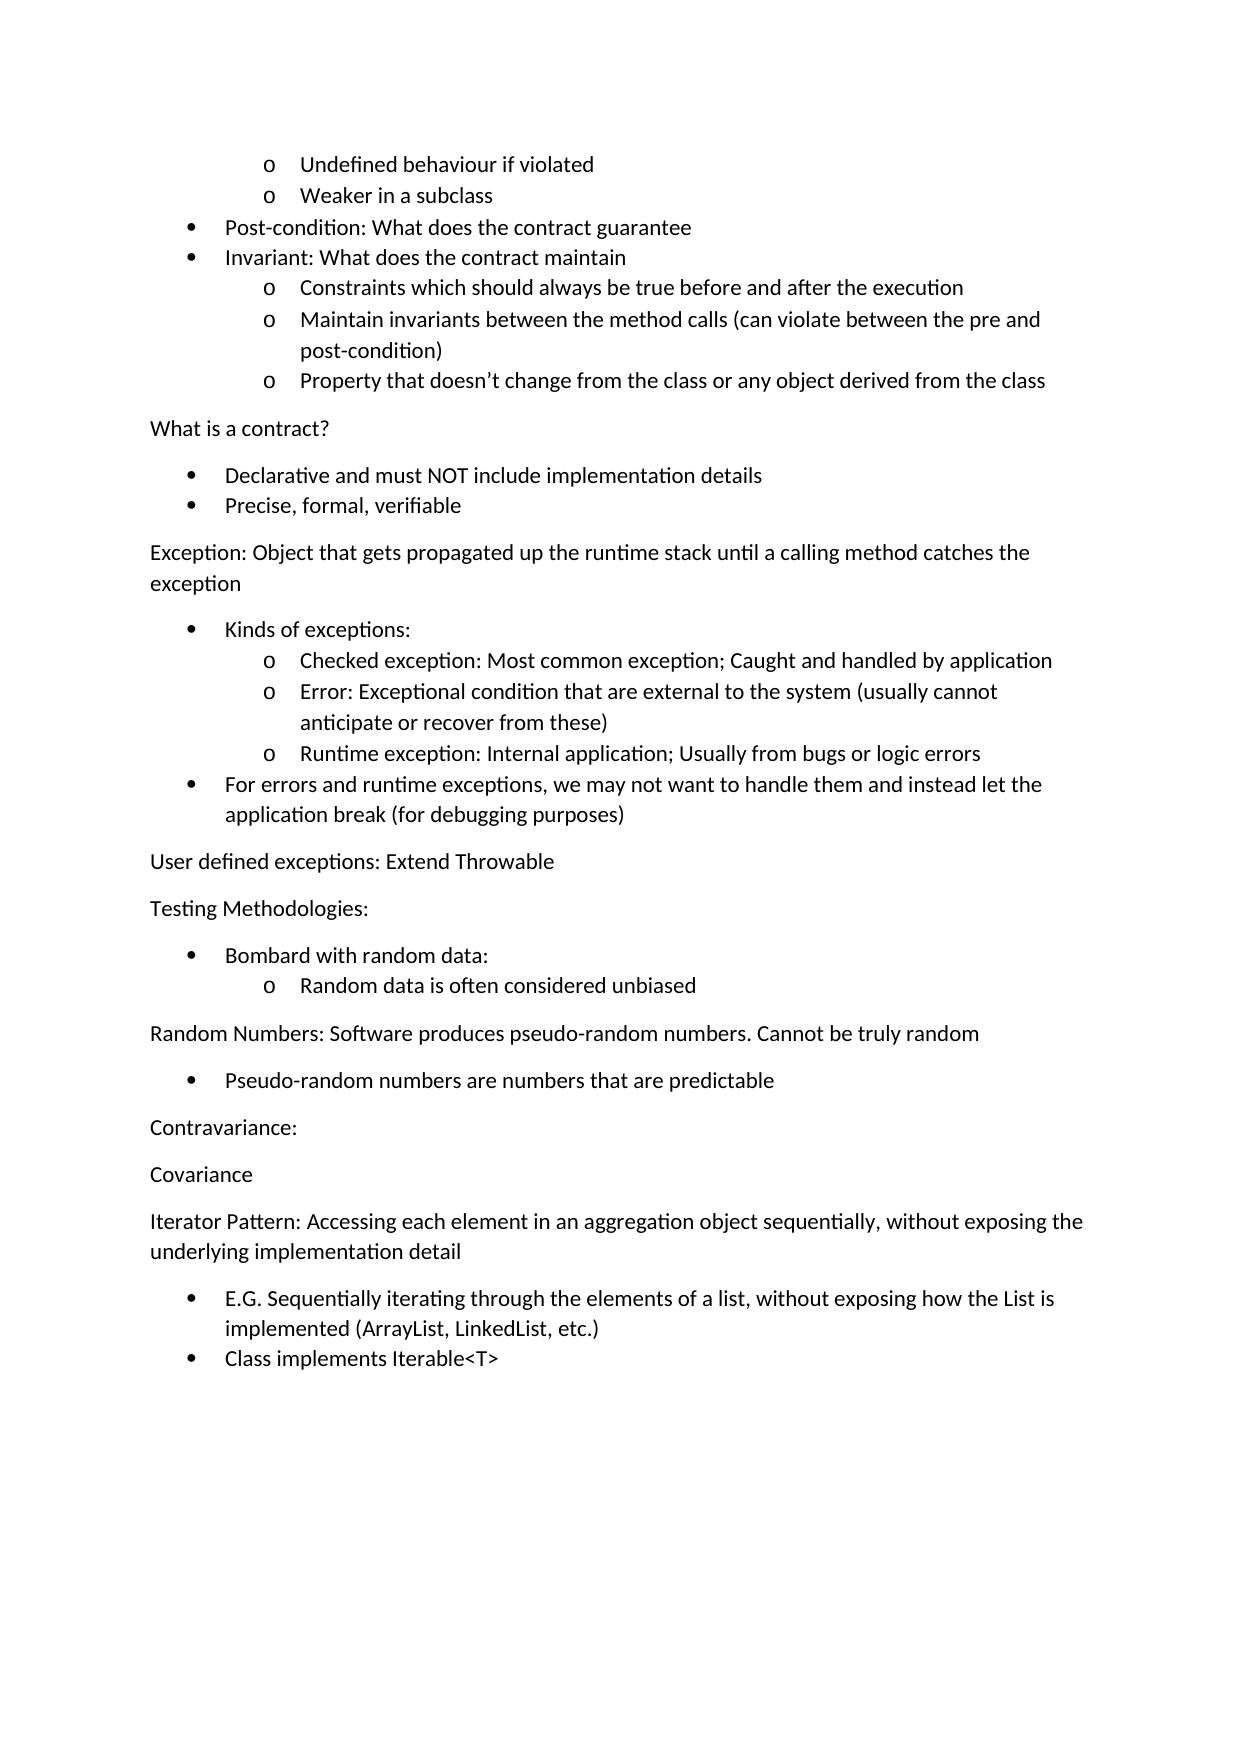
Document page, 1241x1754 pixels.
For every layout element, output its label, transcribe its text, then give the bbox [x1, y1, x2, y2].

list Checked exception: Most common exception; Caught and handled by application [262, 646, 1090, 675]
list Precise, formal, verifiable [187, 492, 1090, 519]
text What is a contract? [150, 414, 1090, 442]
text Random Numbers: Software produces pseudo-random numbers. Cannot be truly random [150, 1019, 1090, 1047]
list Kinds of exceptions: [187, 616, 1090, 643]
list Undefined behaviour if violated [262, 150, 1090, 179]
list Property that doesn’t change from the class or any object derived from the class [262, 366, 1090, 396]
list Declarative and must NOT include implementation details [187, 461, 1090, 489]
list E.G. Sequentially iterating through the elements of a list, without exposing how the List is implemented (ArrayList, LinkedList, etc.) [187, 1284, 1090, 1342]
list Bombard with random data: [187, 941, 1090, 969]
text Contravariance: [150, 1113, 1090, 1141]
list For errors and runtime exceptions, we may not want to handle them and instead let the application break (for debugging purposes) [187, 770, 1090, 828]
text Covariance [150, 1160, 1090, 1188]
list Runtime exception: Internal application; Usually from bugs or logic errors [262, 739, 1090, 768]
list Pseudo-random numbers are numbers that are predictable [187, 1066, 1090, 1094]
list Constraints which should always be true before and after the execution [262, 273, 1090, 302]
text Iterator Pattern: Accessing each element in an aggregation object sequentially, without exposing the underlying implementation detail [150, 1207, 1090, 1265]
list Invariant: What does the contract maintain [187, 243, 1090, 271]
list Post-condition: What does the contract guarantee [187, 213, 1090, 241]
list Weaker in a subclass [262, 181, 1090, 211]
text User defined exceptions: Extend Throwable [150, 847, 1090, 875]
text Exception: Object that gets propagated up the runtime stack until a calling method catches the exception [150, 538, 1090, 597]
list Error: Exceptional condition that are external to the system (usually cannot anticipate or recover from these) [262, 677, 1090, 737]
list Class implements Iterable<T> [187, 1344, 1090, 1372]
text Testing Methodologies: [150, 894, 1090, 922]
list Maintain invariants between the method calls (can violate between the pre and post-condition) [262, 305, 1090, 364]
list Random data is often considered unbiased [262, 971, 1090, 1000]
